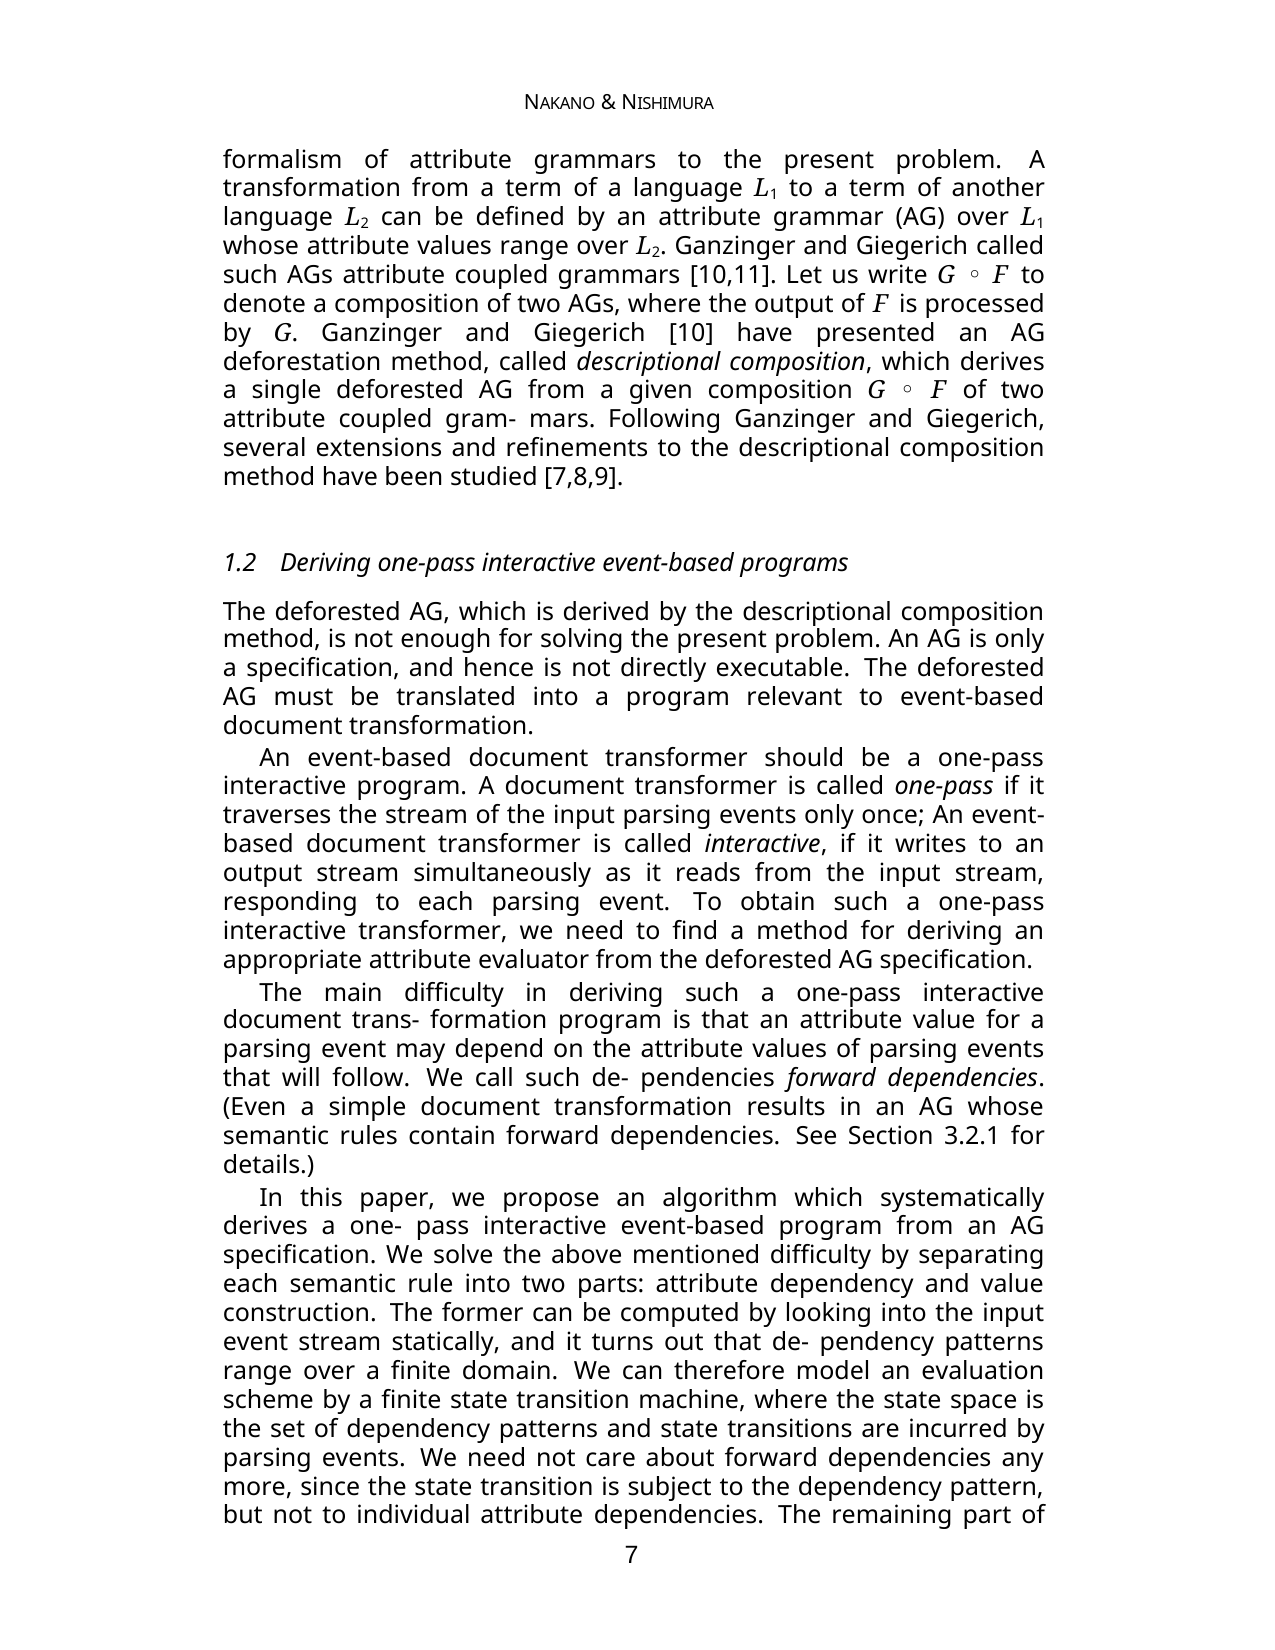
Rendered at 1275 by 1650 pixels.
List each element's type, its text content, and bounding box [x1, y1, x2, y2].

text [223, 1184, 1045, 1531]
text An event-based document transformer should be a one-pass interactive program. A document transformer is called one-pass if it traverses the stream of the input parsing events only once; An event-based document transformer is called interactive, if it writes to an output stream simultaneously as it reads from the input stream, responding to each parsing event. To obtain such a one-pass interactive transformer, we need to find a method for deriving an appropriate attribute evaluator from the deforested AG specification. [223, 744, 1045, 975]
text The main difficulty in deriving such a one-pass interactive document trans- formation program is that an attribute value for a parsing event may depend on the attribute values of parsing events that will follow. We call such de- pendencies forward dependencies. (Even a simple document transformation results in an AG whose semantic rules contain forward dependencies. See Section 3.2.1 for details.) [223, 978, 1045, 1181]
text The deforested AG, which is derived by the descriptional composition method, is not enough for solving the present problem. An AG is only a specification, and hence is not directly executable. The deforested AG must be translated into a program relevant to event-based document transformation. [223, 597, 1045, 742]
text formalism of attribute grammars to the present problem. A transformation from a term of a language L1 to a term of another language L2 can be defined by an attribute grammar (AG) over L1 whose attribute values range over L2. Ganzinger and Giegerich called such AGs attribute coupled grammars [10,11]. Let us write G ◦ F to denote a composition of two AGs, where the output of F is processed by G. Ganzinger and Giegerich [10] have presented an AG deforestation method, called descriptional composition, which derives a single deforested AG from a given composition G ◦ F of two attribute coupled gram- mars. Following Ganzinger and Giegerich, several extensions and refinements to the descriptional composition method have been studied [7,8,9]. [223, 146, 1045, 493]
list Deriving one-pass interactive event-based programs [223, 544, 1096, 578]
